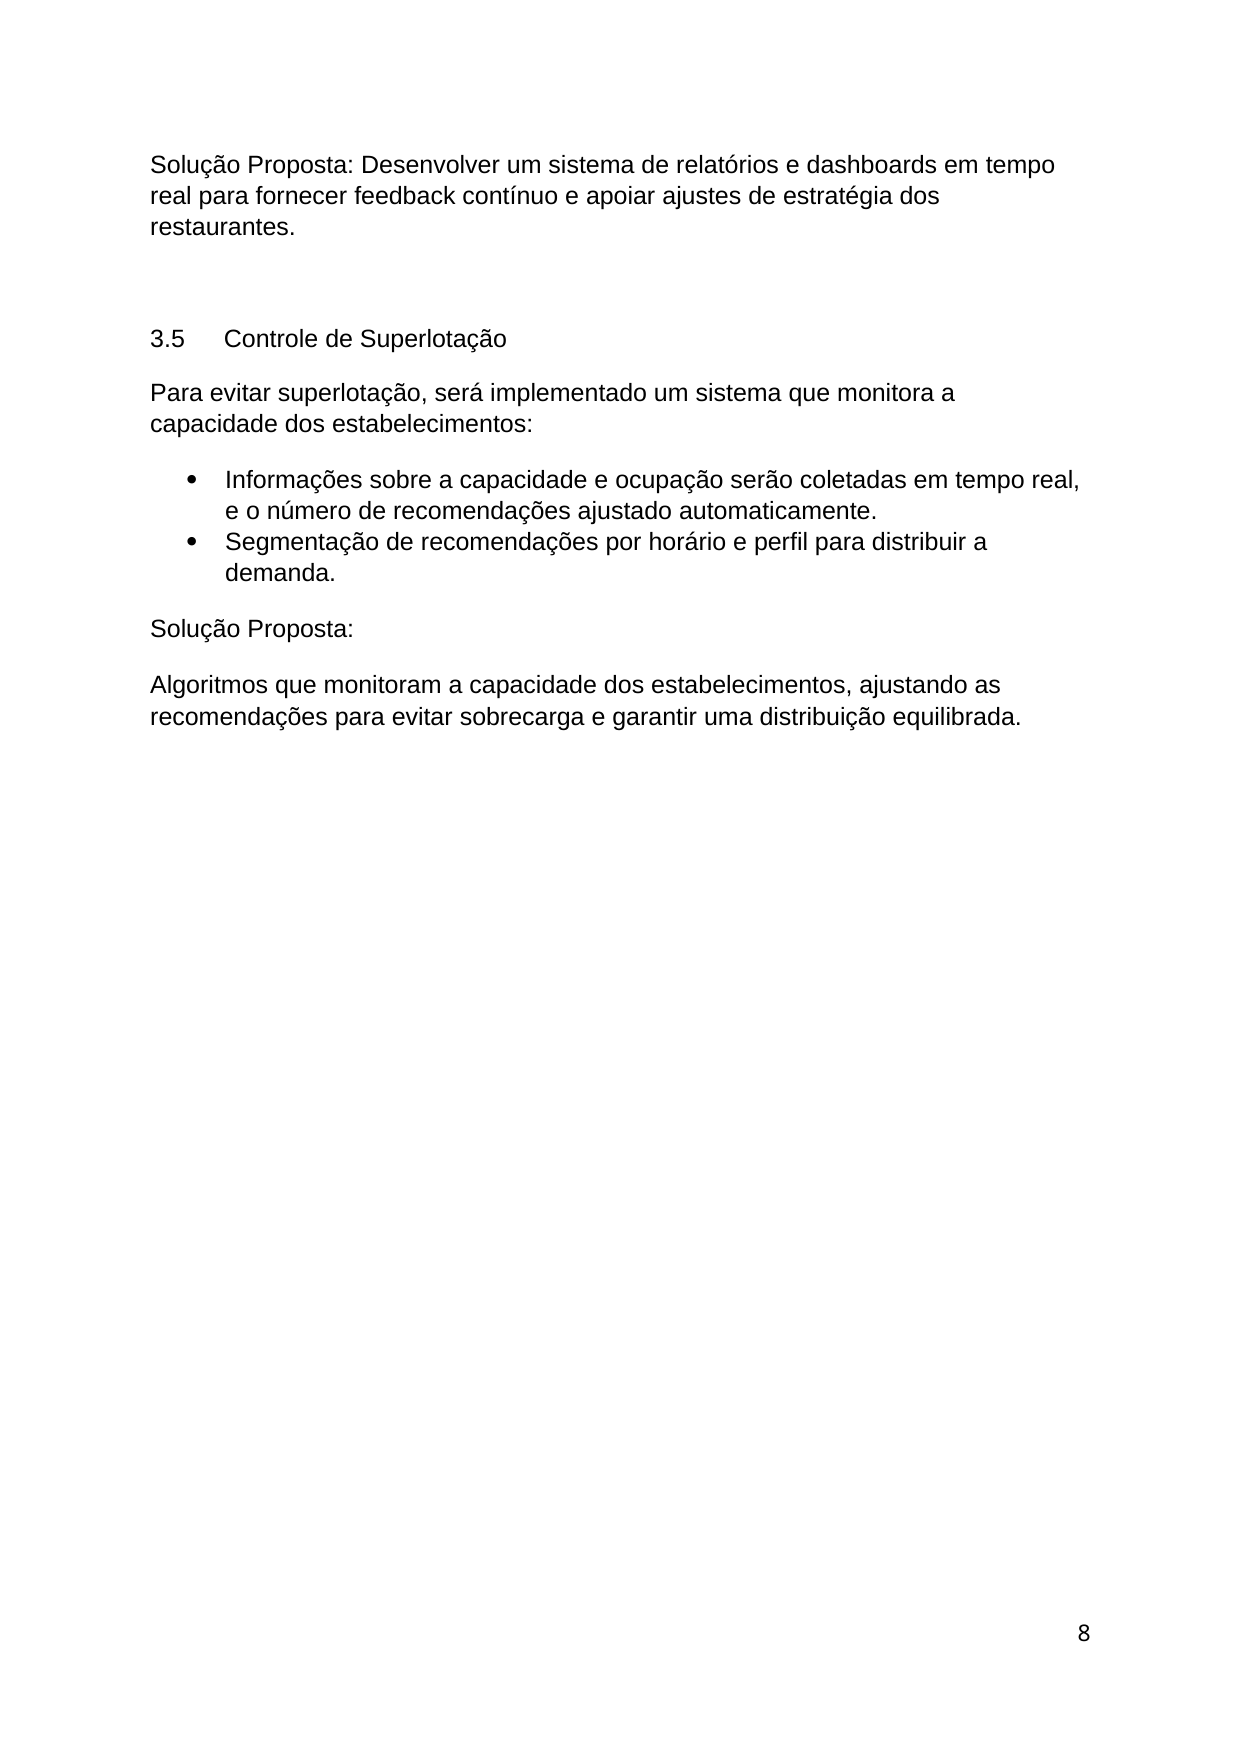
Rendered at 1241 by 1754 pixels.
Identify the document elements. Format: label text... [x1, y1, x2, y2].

text Solução Proposta: Desenvolver um sistema de relatórios e dashboards em tempo real para fornecer feedback contínuo e apoiar ajustes de estratégia dos restaurantes. [150, 150, 1090, 241]
text Solução Proposta: [150, 614, 1090, 643]
text Para evitar superlotação, será implementado um sistema que monitora a capacidade dos estabelecimentos: [150, 378, 1090, 438]
list Segmentação de recomendações por horário e perfil para distribuir a demanda. [187, 527, 1090, 587]
subtitle 3.5 Controle de Superlotação [150, 324, 1090, 353]
text Algoritmos que monitoram a capacidade dos estabelecimentos, ajustando as recomendações para evitar sobrecarga e garantir uma distribuição equilibrada. [150, 670, 1090, 730]
list Informações sobre a capacidade e ocupação serão coletadas em tempo real, e o número de recomendações ajustado automaticamente. [187, 465, 1090, 525]
